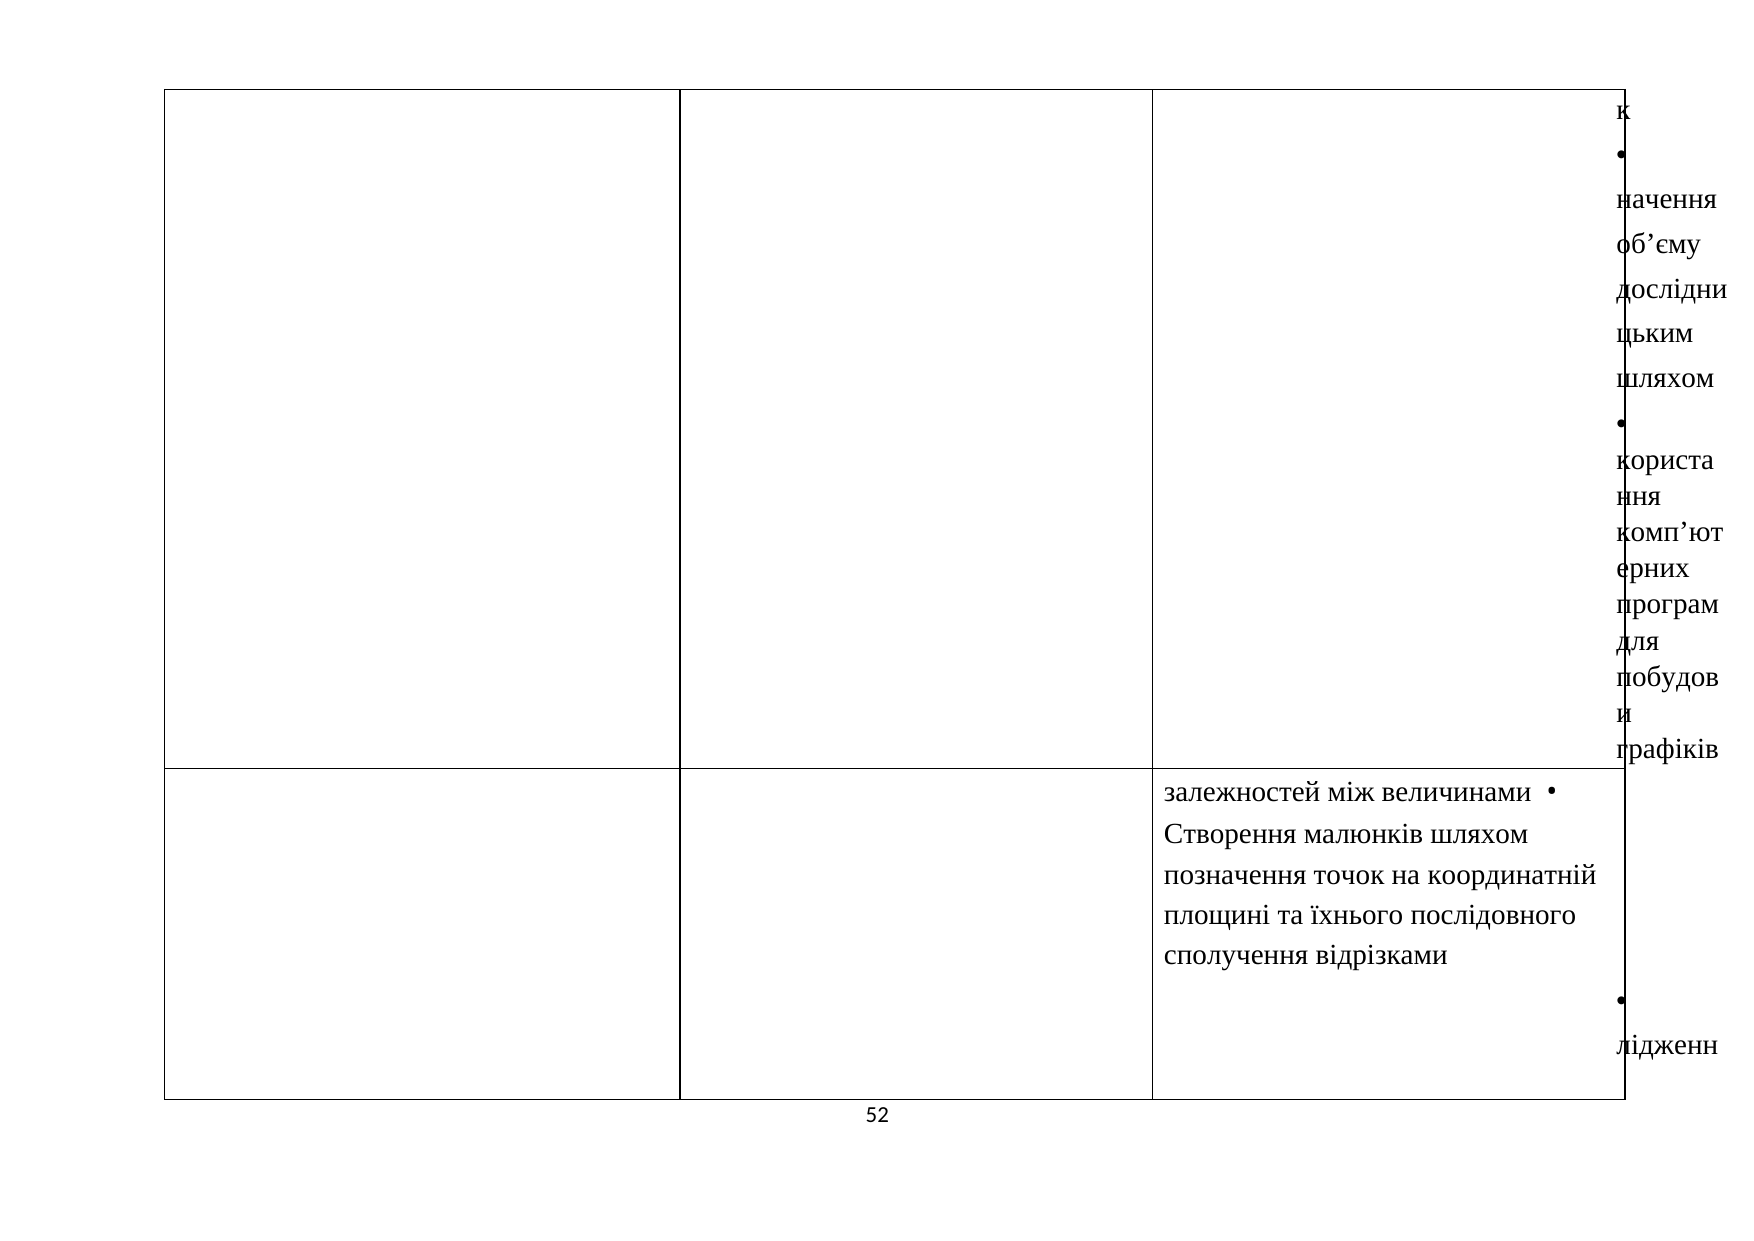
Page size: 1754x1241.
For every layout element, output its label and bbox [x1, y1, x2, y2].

table_cell [165, 769, 679, 1099]
table_cell [681, 769, 1152, 1099]
table_header [1153, 90, 1624, 767]
table_header [681, 90, 1152, 767]
table_header [165, 90, 679, 767]
table_cell [1153, 769, 1624, 1099]
